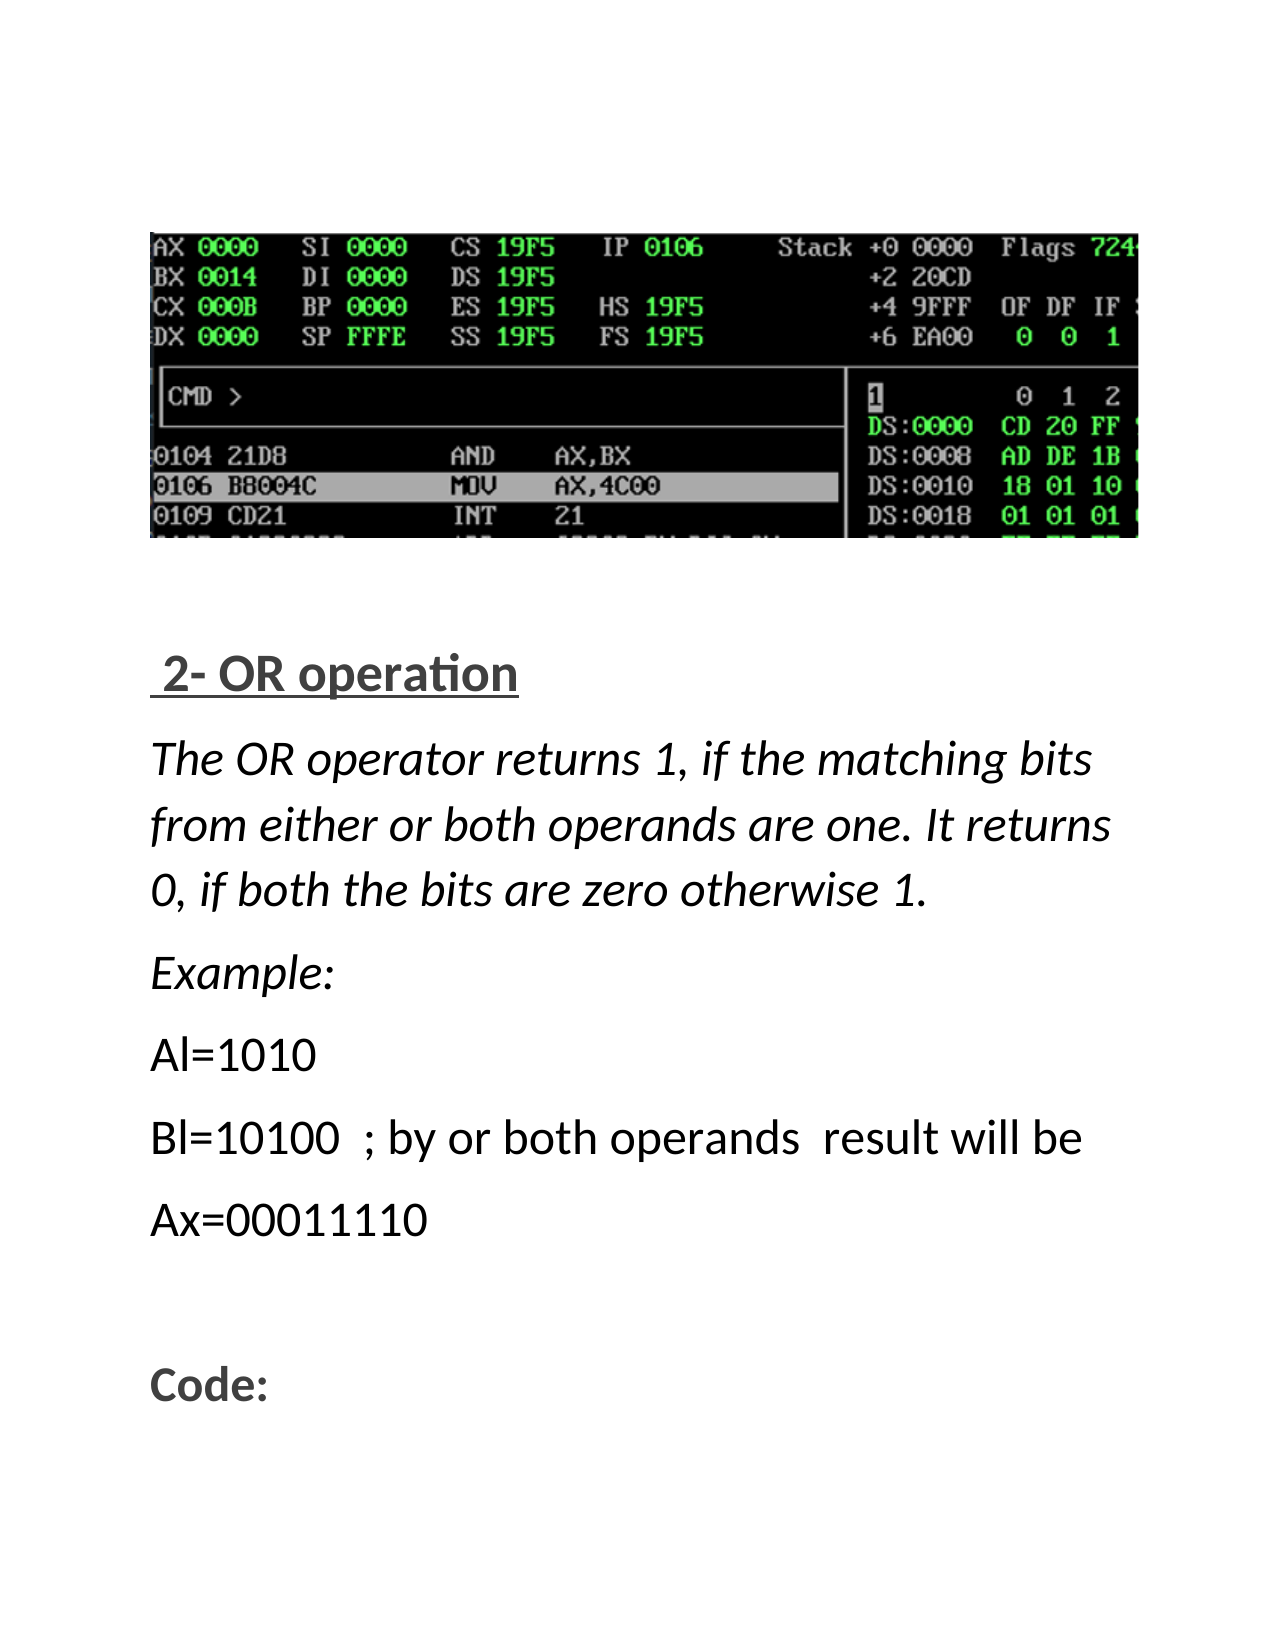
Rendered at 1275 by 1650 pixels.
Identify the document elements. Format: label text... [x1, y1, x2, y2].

text Bl=10100 ; by or both operands result will be [150, 1106, 1138, 1167]
text Example: [150, 941, 1138, 1002]
text 2- OR operation [150, 639, 1138, 705]
text Code: [150, 1353, 1138, 1414]
text Al=1010 [150, 1023, 1138, 1084]
text Ax=00011110 [150, 1188, 1138, 1249]
picture [150, 232, 1139, 538]
text The OR operator returns 1, if the matching bits from either or both operands are one. It returns 0, if both the bits are zero otherwise 1. [150, 727, 1138, 919]
